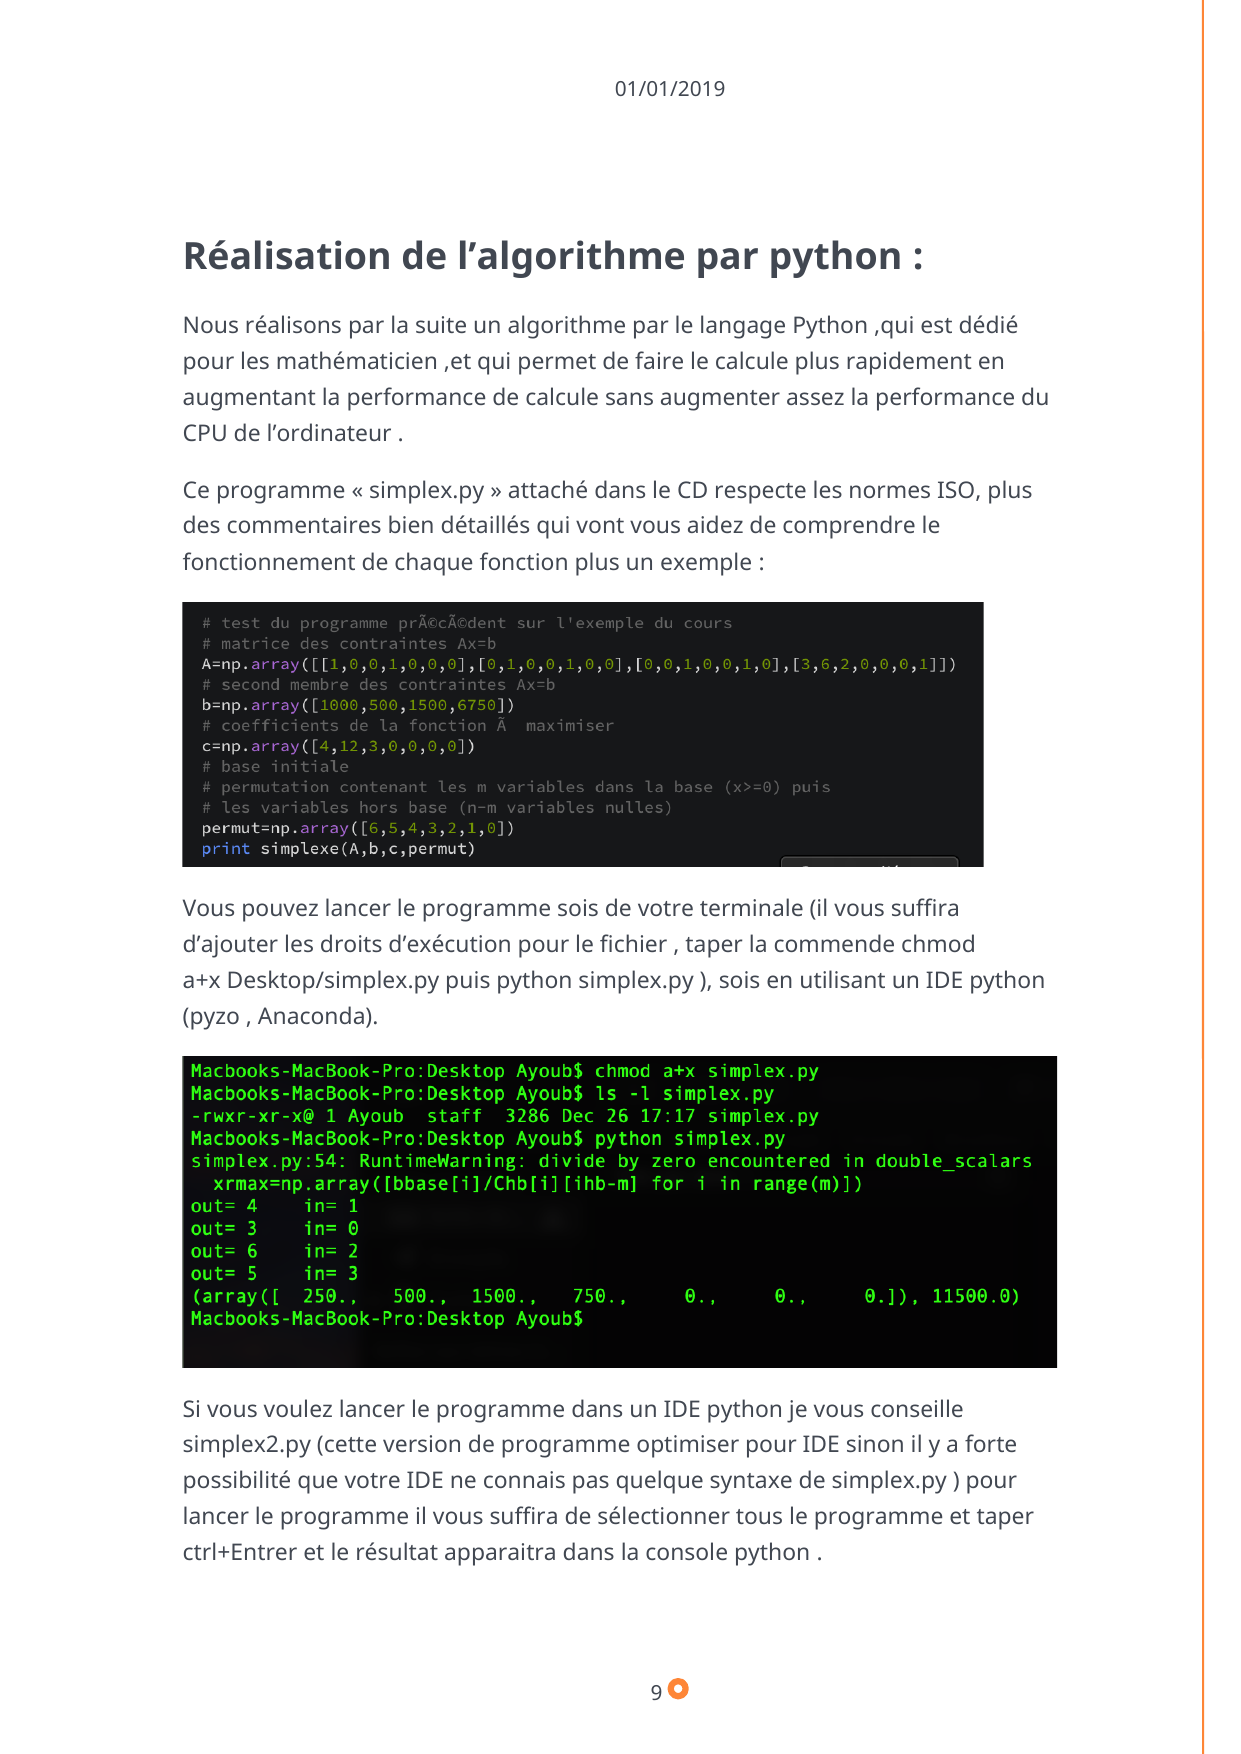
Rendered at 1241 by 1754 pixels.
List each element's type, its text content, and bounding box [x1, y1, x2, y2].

text Si vous voulez lancer le programme dans un IDE python je vous conseille simplex2.py (cette version de programme optimiser pour IDE sinon il y a forte possibilité que votre IDE ne connais pas quelque syntaxe de simplex.py ) pour lancer le programme il vous suffira de sélectionner tous le programme et taper ctrl+Entrer et le résultat apparaitra dans la console python . [182, 1392, 1058, 1567]
text Réalisation de l’algorithme par python : [182, 229, 1058, 281]
picture [182, 1056, 1058, 1368]
text Vous pouvez lancer le programme sois de votre terminale (il vous suffira d’ajouter les droits d’exécution pour le fichier , taper la commende chmod a+x Desktop/simplex.py puis python simplex.py ), sois en utilisant un IDE python (pyzo , Anaconda). [182, 892, 1058, 1031]
picture [182, 602, 984, 867]
text Nous réalisons par la suite un algorithme par le langage Python ,qui est dédié pour les mathématicien ,et qui permet de faire le calcule plus rapidement en augmentant la performance de calcule sans augmenter assez la performance du CPU de l’ordinateur . [182, 309, 1058, 448]
text Ce programme « simplex.py » attaché dans le CD respecte les normes ISO, plus des commentaires bien détaillés qui vont vous aidez de comprendre le fonctionnement de chaque fonction plus un exemple : [182, 473, 1058, 577]
